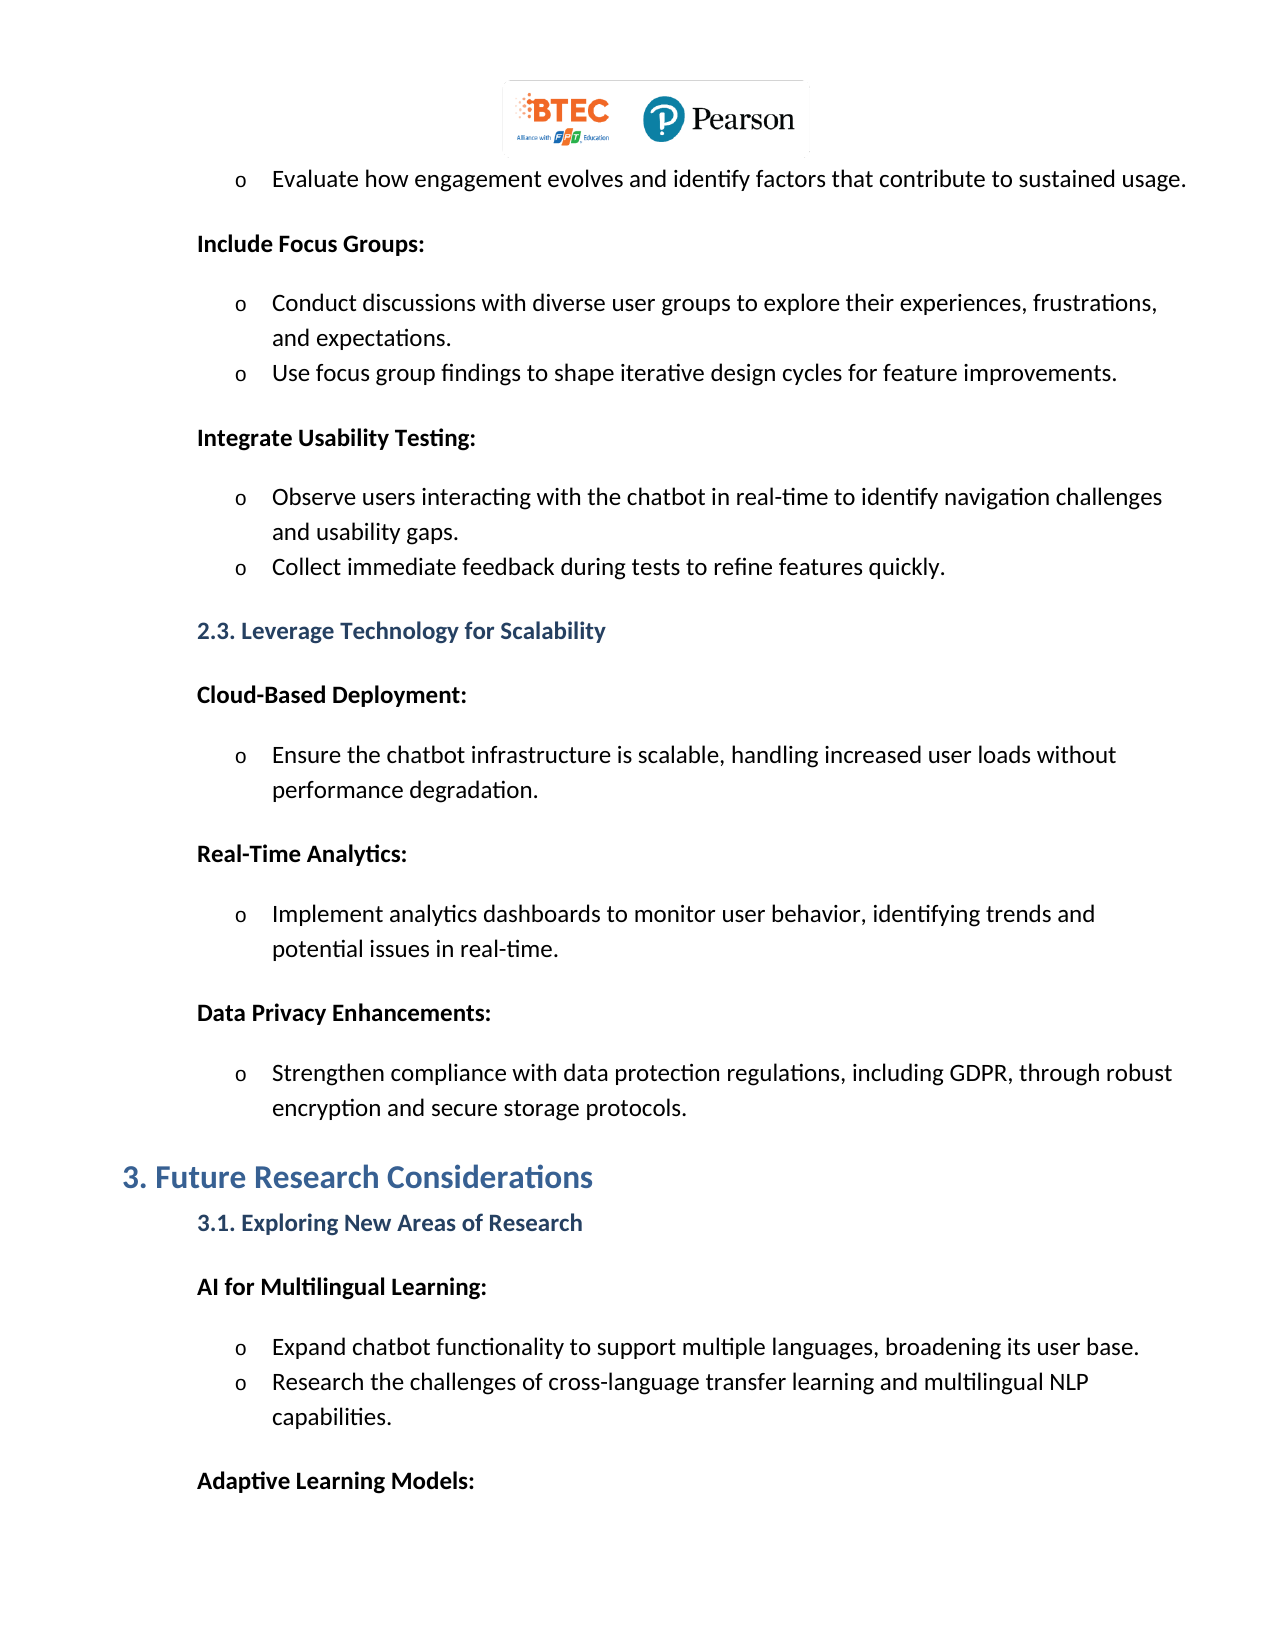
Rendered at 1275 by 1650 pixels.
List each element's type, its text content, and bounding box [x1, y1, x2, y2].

list Observe users interacting with the chatbot in real-time to identify navigation challenges and usability gaps. [234, 481, 1191, 547]
text Cloud-Based Deployment: [197, 680, 1191, 710]
list Research the challenges of cross-language transfer learning and multilingual NLP capabilities. [234, 1366, 1191, 1432]
text Data Privacy Enhancements: [197, 997, 1191, 1028]
list Conduct discussions with diverse user groups to explore their experiences, frustrations, and expectations. [234, 287, 1191, 353]
list Expand chatbot functionality to support multiple languages, broadening its user base. [234, 1331, 1191, 1362]
text Integrate Usability Testing: [197, 422, 1191, 452]
picture [496, 75, 816, 164]
subtitle 2.3. Leverage Technology for Scalability [122, 616, 1191, 646]
text Real-Time Analytics: [197, 838, 1191, 869]
list Ensure the chatbot infrastructure is scalable, handling increased user loads without performance degradation. [234, 739, 1191, 805]
text Adaptive Learning Models: [197, 1465, 1191, 1496]
text Include Focus Groups: [197, 228, 1191, 258]
list Collect immediate feedback during tests to refine features quickly. [234, 551, 1191, 582]
list Implement analytics dashboards to monitor user behavior, identifying trends and potential issues in real-time. [234, 898, 1191, 964]
list Evaluate how engagement evolves and identify factors that contribute to sustained usage. [234, 164, 1191, 194]
list Strengthen compliance with data protection regulations, including GDPR, through robust encryption and secure storage protocols. [234, 1057, 1191, 1123]
subtitle 3.1. Exploring New Areas of Research [122, 1207, 1191, 1238]
text AI for Multilingual Learning: [197, 1271, 1191, 1302]
subtitle Future Research Considerations [122, 1156, 1191, 1197]
list Use focus group findings to shape iterative design cycles for feature improvements. [234, 357, 1191, 388]
